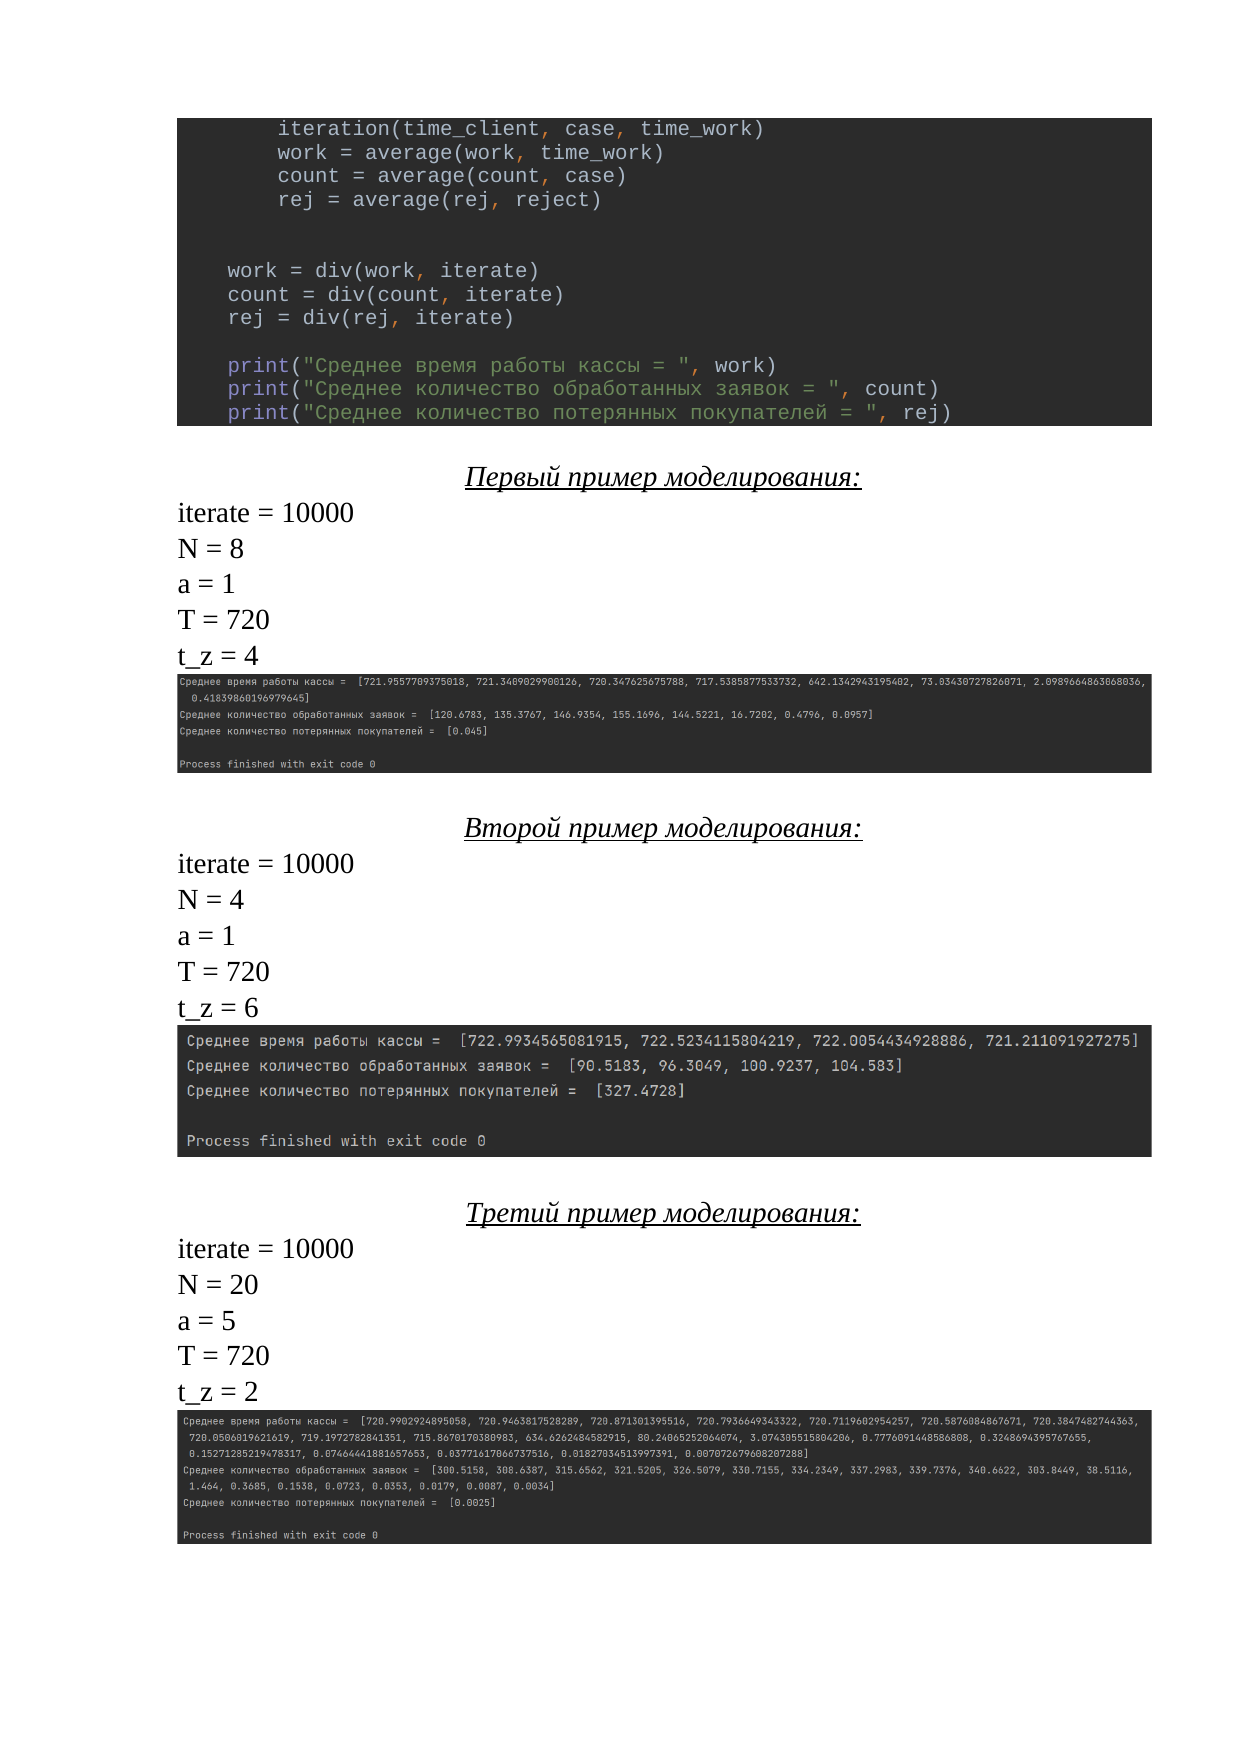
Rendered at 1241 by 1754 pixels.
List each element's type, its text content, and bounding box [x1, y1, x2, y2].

list T = 720 [177, 1338, 1152, 1372]
list N = 8 [177, 531, 1152, 564]
list Первый пример моделирования: [177, 459, 1152, 493]
list iterate = 10000 [177, 846, 1152, 880]
picture [177, 1025, 1152, 1157]
list a = 1 [177, 567, 1152, 600]
list iterate = 10000 [177, 1231, 1152, 1264]
list N = 20 [177, 1267, 1152, 1300]
list T = 720 [177, 602, 1152, 636]
list Второй пример моделирования: [177, 811, 1152, 844]
list a = 5 [177, 1303, 1152, 1336]
list t_z = 6 [177, 990, 1152, 1023]
list t_z = 4 [177, 638, 1152, 672]
picture [177, 1410, 1152, 1544]
list N = 4 [177, 882, 1152, 916]
list T = 720 [177, 954, 1152, 987]
list a = 1 [177, 918, 1152, 952]
list Третий пример моделирования: [177, 1195, 1152, 1229]
picture [177, 674, 1152, 773]
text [177, 118, 1152, 426]
list iterate = 10000 [177, 495, 1152, 528]
list t_z = 2 [177, 1374, 1152, 1408]
